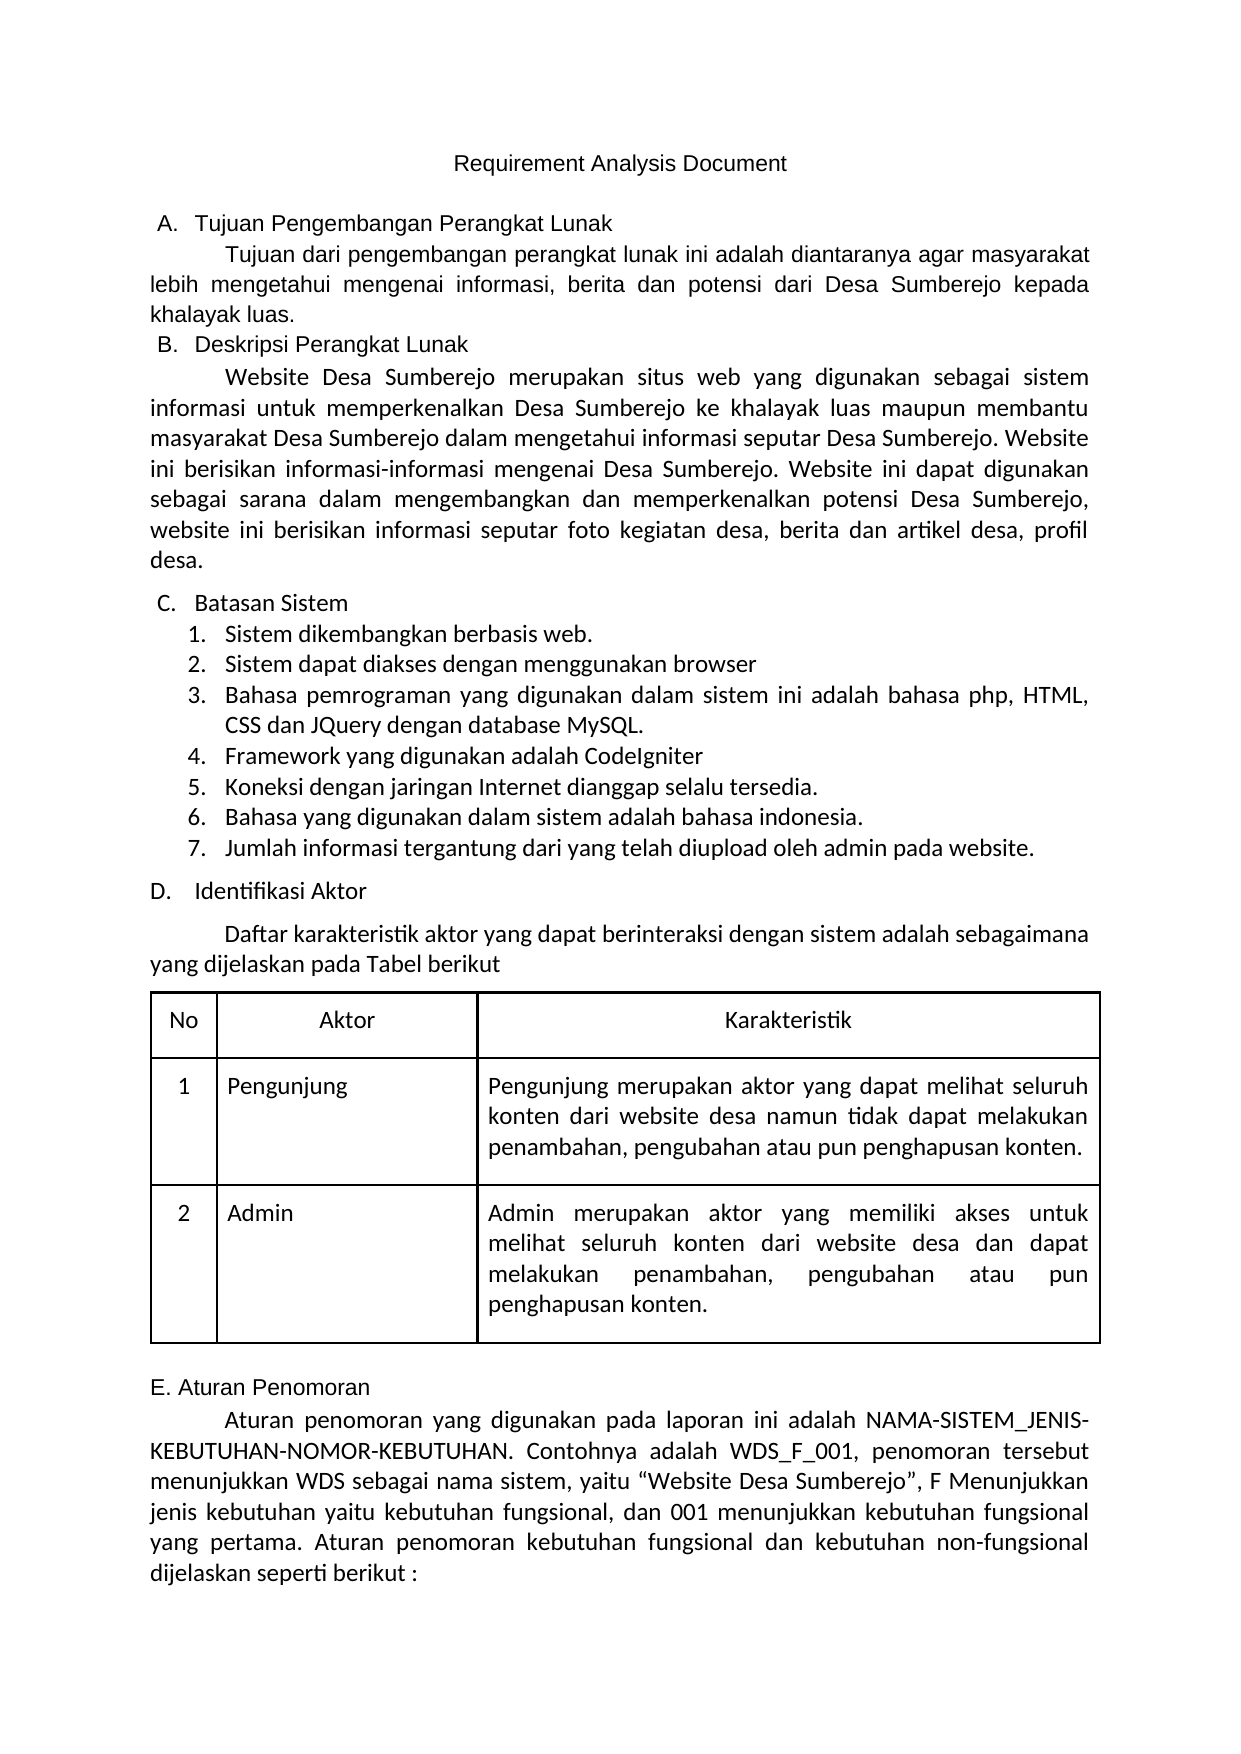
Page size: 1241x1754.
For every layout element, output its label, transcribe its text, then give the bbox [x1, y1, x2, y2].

list Tujuan Pengembangan Perangkat Lunak [157, 210, 1090, 237]
table_cell Pengunjung [218, 1059, 476, 1184]
table_header Karakteristik [479, 994, 1099, 1057]
list Batasan Sistem [157, 588, 1090, 618]
table_cell 2 [152, 1186, 216, 1342]
table_header Aktor [218, 994, 476, 1057]
table_cell 1 [152, 1059, 216, 1184]
table_cell Admin merupakan aktor yang memiliki akses untuk melihat seluruh konten dari website desa dan dapat melakukan penambahan, pengubahan atau pun penghapusan konten. [479, 1186, 1099, 1342]
text E. Aturan Penomoran [150, 1374, 1090, 1400]
text Daftar karakteristik aktor yang dapat berinteraksi dengan sistem adalah sebagaimana yang dijelaskan pada Tabel berikut [150, 918, 1090, 979]
table_header No [152, 994, 216, 1057]
text D. Identifikasi Aktor [150, 875, 1090, 905]
list Bahasa pemrograman yang digunakan dalam sistem ini adalah bahasa php, HTML, CSS dan JQuery dengan database MySQL. [187, 679, 1090, 740]
table_cell Pengunjung merupakan aktor yang dapat melihat seluruh konten dari website desa namun tidak dapat melakukan penambahan, pengubahan atau pun penghapusan konten. [479, 1059, 1099, 1184]
list Sistem dikembangkan berbasis web. [187, 618, 1090, 649]
table_cell Admin [218, 1186, 476, 1342]
list Deskripsi Perangkat Lunak [157, 331, 1090, 358]
list Sistem dapat diakses dengan menggunakan browser [187, 649, 1090, 679]
text Tujuan dari pengembangan perangkat lunak ini adalah diantaranya agar masyarakat lebih mengetahui mengenai informasi, berita dan potensi dari Desa Sumberejo kepada khalayak luas. [150, 241, 1090, 327]
text Website Desa Sumberejo merupakan situs web yang digunakan sebagai sistem informasi untuk memperkenalkan Desa Sumberejo ke khalayak luas maupun membantu masyarakat Desa Sumberejo dalam mengetahui informasi seputar Desa Sumberejo. Website ini berisikan informasi-informasi mengenai Desa Sumberejo. Website ini dapat digunakan sebagai sarana dalam mengembangkan dan memperkenalkan potensi Desa Sumberejo, website ini berisikan informasi seputar foto kegiatan desa, berita dan artikel desa, profil desa. [150, 361, 1090, 575]
list Koneksi dengan jaringan Internet dianggap selalu tersedia. [187, 771, 1090, 801]
list Jumlah informasi tergantung dari yang telah diupload oleh admin pada website. [187, 832, 1090, 862]
list Framework yang digunakan adalah CodeIgniter [187, 740, 1090, 771]
text Aturan penomoran yang digunakan pada laporan ini adalah NAMA-SISTEM_JENIS-KEBUTUHAN-NOMOR-KEBUTUHAN. Contohnya adalah WDS_F_001, penomoran tersebut menunjukkan WDS sebagai nama sistem, yaitu “Website Desa Sumberejo”, F Menunjukkan jenis kebutuhan yaitu kebutuhan fungsional, dan 001 menunjukkan kebutuhan fungsional yang pertama. Aturan penomoran kebutuhan fungsional dan kebutuhan non-fungsional dijelaskan seperti berikut : [150, 1404, 1090, 1587]
text Requirement Analysis Document [150, 150, 1090, 176]
list Bahasa yang digunakan dalam sistem adalah bahasa indonesia. [187, 801, 1090, 832]
